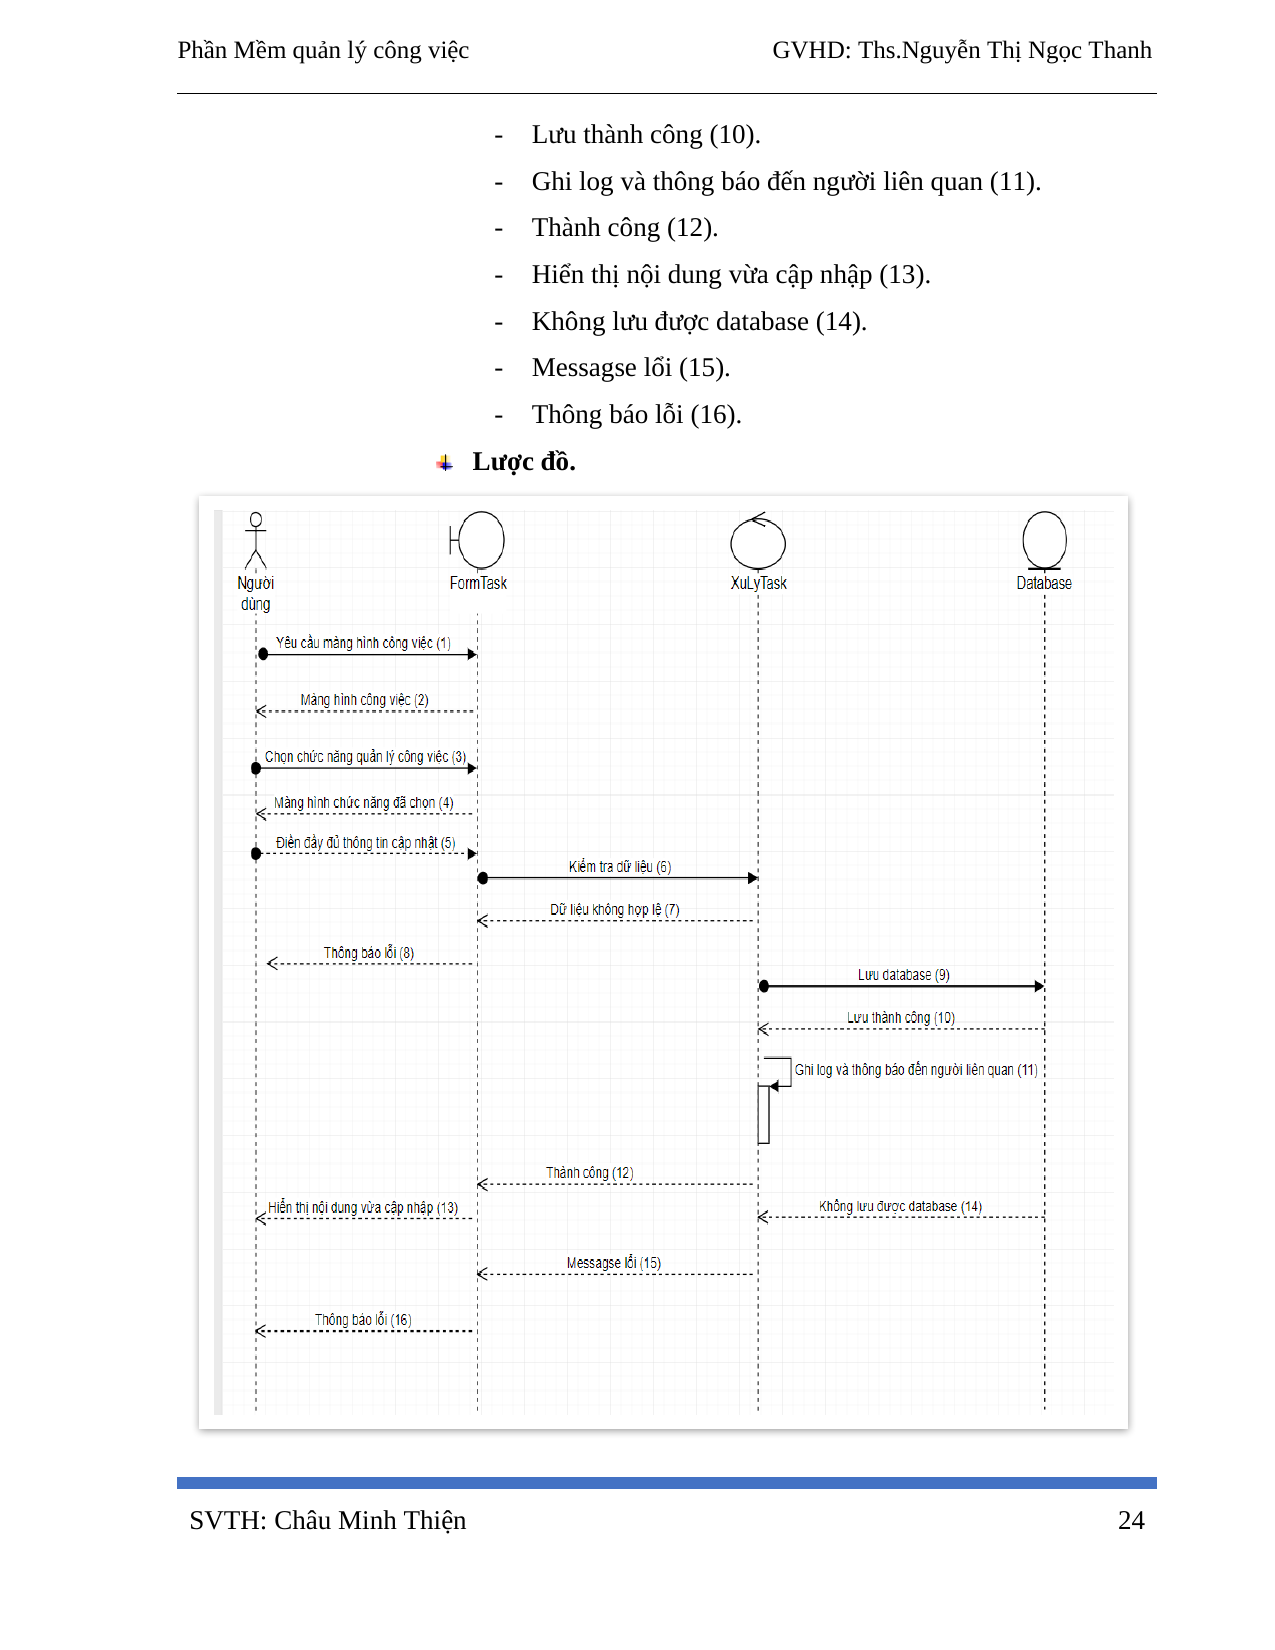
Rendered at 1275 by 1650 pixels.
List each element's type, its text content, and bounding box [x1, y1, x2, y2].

list Không lưu được database (14). [494, 305, 1157, 336]
list Lưu thành công (10). [494, 118, 1157, 149]
list Hiển thị nội dung vừa cập nhập (13). [494, 258, 1157, 289]
list Ghi log và thông báo đến người liên quan (11). [494, 165, 1157, 196]
picture [436, 453, 453, 471]
list Messagse lổi (15). [494, 351, 1157, 383]
list Thành công (12). [494, 211, 1157, 243]
picture [214, 510, 1114, 1415]
list Thông báo lỗi (16). [494, 398, 1157, 429]
list Lược đồ. [435, 445, 1157, 476]
